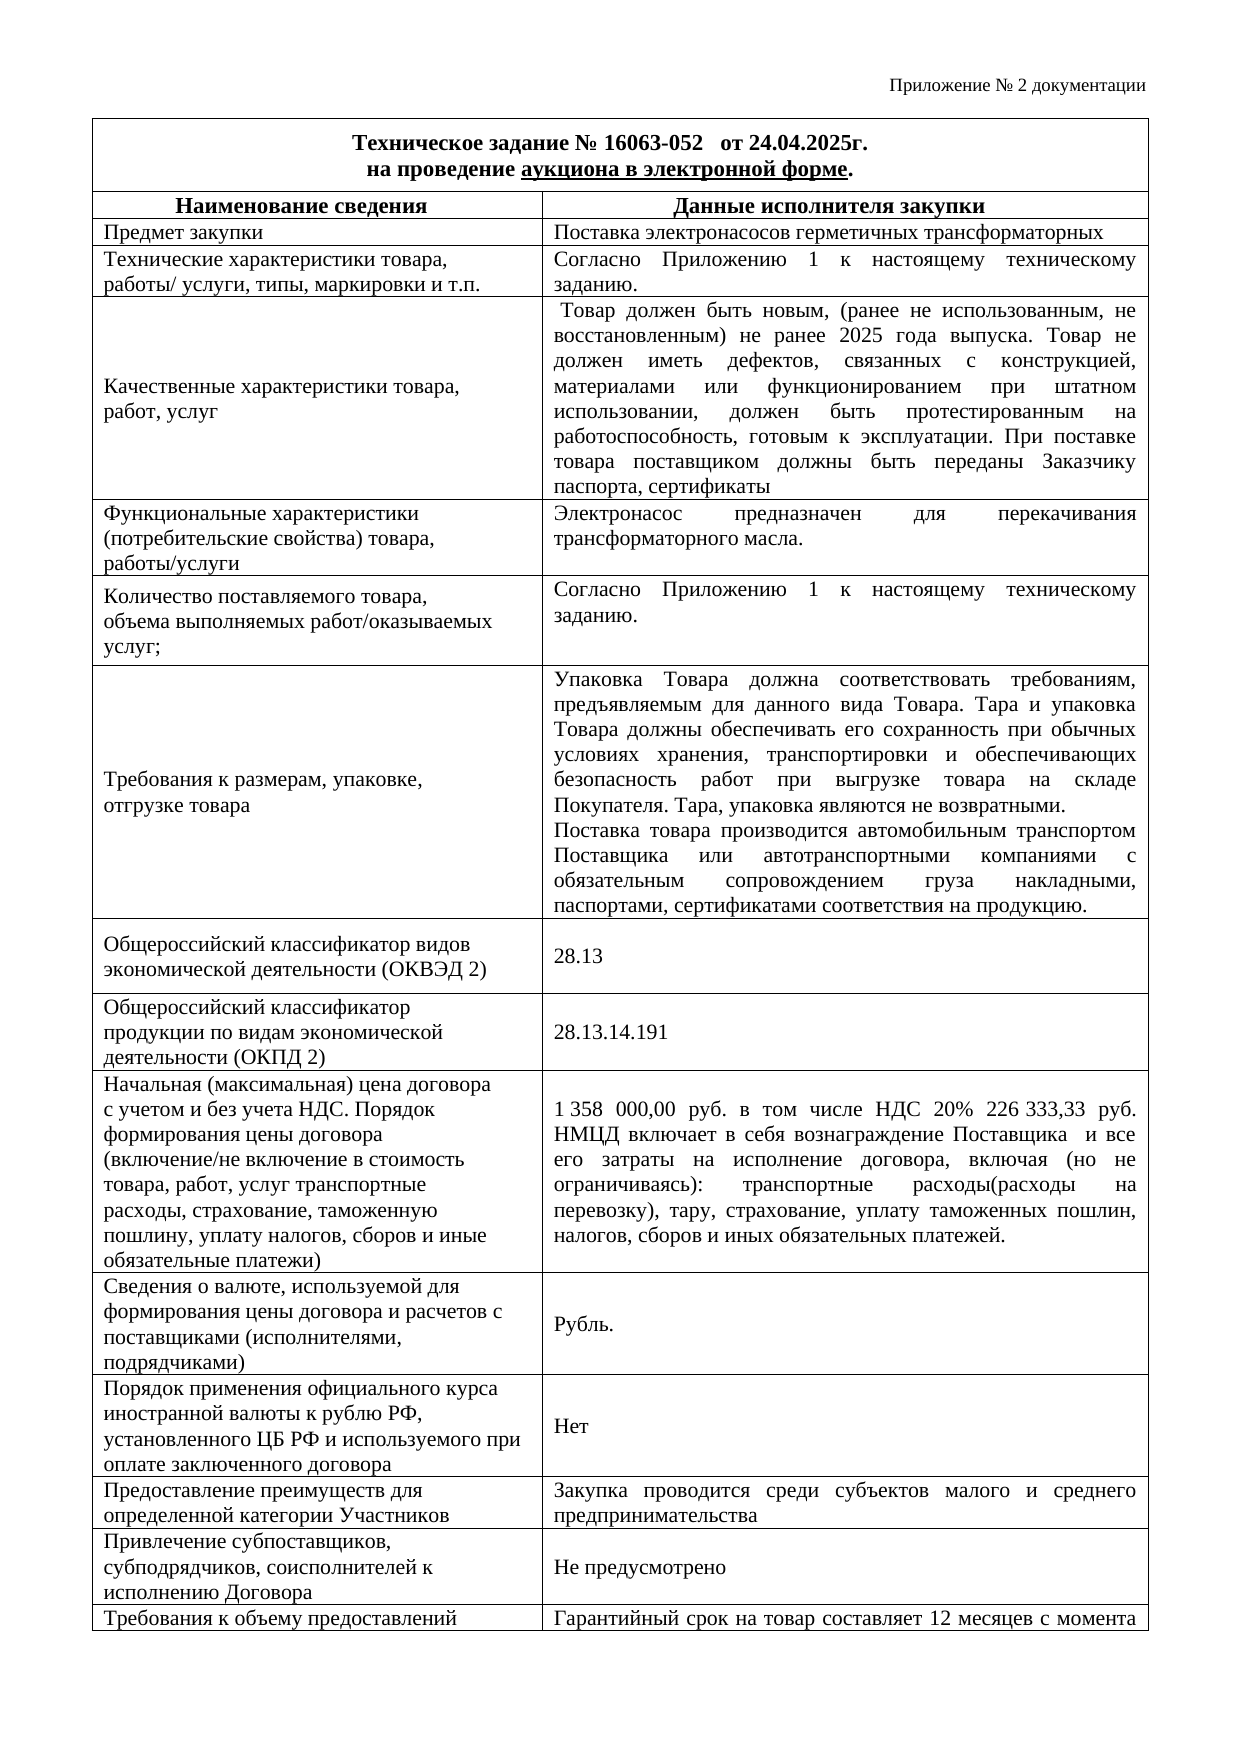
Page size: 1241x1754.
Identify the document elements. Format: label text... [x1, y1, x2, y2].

table_cell Общероссийский классификатор продукции по видам экономической деятельности (ОКПД 2) [93, 994, 542, 1069]
table_cell Порядок применения официального курса иностранной валюты к рублю РФ, установленного ЦБ РФ и используемого при оплате заключенного договора [93, 1375, 542, 1476]
table_cell Предоставление преимуществ для определенной категории Участников [93, 1477, 542, 1527]
table_cell Функциональные характеристики (потребительские свойства) товара, работы/услуги [93, 500, 542, 575]
table_cell Требования к размерам, упаковке, отгрузке товара [93, 666, 542, 918]
table_cell Нет [543, 1375, 1148, 1476]
table_cell Электронасос предназначен для перекачивания трансформаторного масла. [543, 500, 1148, 575]
table_cell Данные исполнителя закупки [543, 192, 1148, 218]
table_header Техническое задание № 16063-052 от 24.04.2025г. на проведение аукциона в электронной форме. [93, 119, 1148, 191]
table_cell Не предусмотрено [543, 1529, 1148, 1604]
table_cell Привлечение субпоставщиков, субподрядчиков, соисполнителей к исполнению Договора [93, 1529, 542, 1604]
table_cell 1 358 000,00 руб. в том числе НДС 20% 226 333,33 руб. НМЦД включает в себя вознаграждение Поставщика и все его затраты на исполнение договора, включая (но не ограничиваясь): транспортные расходы(расходы на перевозку), тару, страхование, уплату таможенных пошлин, налогов, сборов и иных обязательных платежей. [543, 1071, 1148, 1272]
table_cell Согласно Приложению 1 к настоящему техническому заданию. [543, 246, 1148, 296]
table_cell 28.13 [543, 919, 1148, 993]
table_cell Упаковка Товара должна соответствовать требованиям, предъявляемым для данного вида Товара. Тара и упаковка Товара должны обеспечивать его сохранность при обычных условиях хранения, транспортировки и обеспечивающих безопасность работ при выгрузке товара на складе Покупателя. Тара, упаковка являются не возвратными. Поставка товара производится автомобильным транспортом Поставщика или автотранспортными компаниями с обязательным сопровождением груза накладными, паспортами, сертификатами соответствия на продукцию. [543, 666, 1148, 918]
table_cell Технические характеристики товара, работы/ услуги, типы, маркировки и т.п. [93, 246, 542, 296]
table_cell Закупка проводится среди субъектов малого и среднего предпринимательства [543, 1477, 1148, 1527]
table_cell Сведения о валюте, используемой для формирования цены договора и расчетов с поставщиками (исполнителями, подрядчиками) [93, 1273, 542, 1374]
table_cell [93, 1605, 542, 1630]
table_cell Количество поставляемого товара, объема выполняемых работ/оказываемых услуг; [93, 576, 542, 664]
table_cell Начальная (максимальная) цена договора с учетом и без учета НДС. Порядок формирования цены договора (включение/не включение в стоимость товара, работ, услуг транспортные расходы, страхование, таможенную пошлину, уплату налогов, сборов и иные обязательные платежи) [93, 1071, 542, 1272]
table_cell Качественные характеристики товара, работ, услуг [93, 297, 542, 499]
table_cell Согласно Приложению 1 к настоящему техническому заданию. [543, 576, 1148, 664]
table_cell Общероссийский классификатор видов экономической деятельности (ОКВЭД 2) [93, 919, 542, 993]
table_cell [543, 1605, 1148, 1630]
table_cell Товар должен быть новым, (ранее не использованным, не восстановленным) не ранее 2025 года выпуска. Товар не должен иметь дефектов, связанных с конструкцией, материалами или функционированием при штатном использовании, должен быть протестированным на работоспособность, готовым к эксплуатации. При поставке товара поставщиком должны быть переданы Заказчику паспорта, сертификаты [543, 297, 1148, 499]
table_cell 28.13.14.191 [543, 994, 1148, 1069]
table_cell Поставка электронасосов герметичных трансформаторных [543, 219, 1148, 244]
table_cell Наименование сведения [93, 192, 542, 218]
table_cell Предмет закупки [93, 219, 542, 244]
table_cell Рубль. [543, 1273, 1148, 1374]
